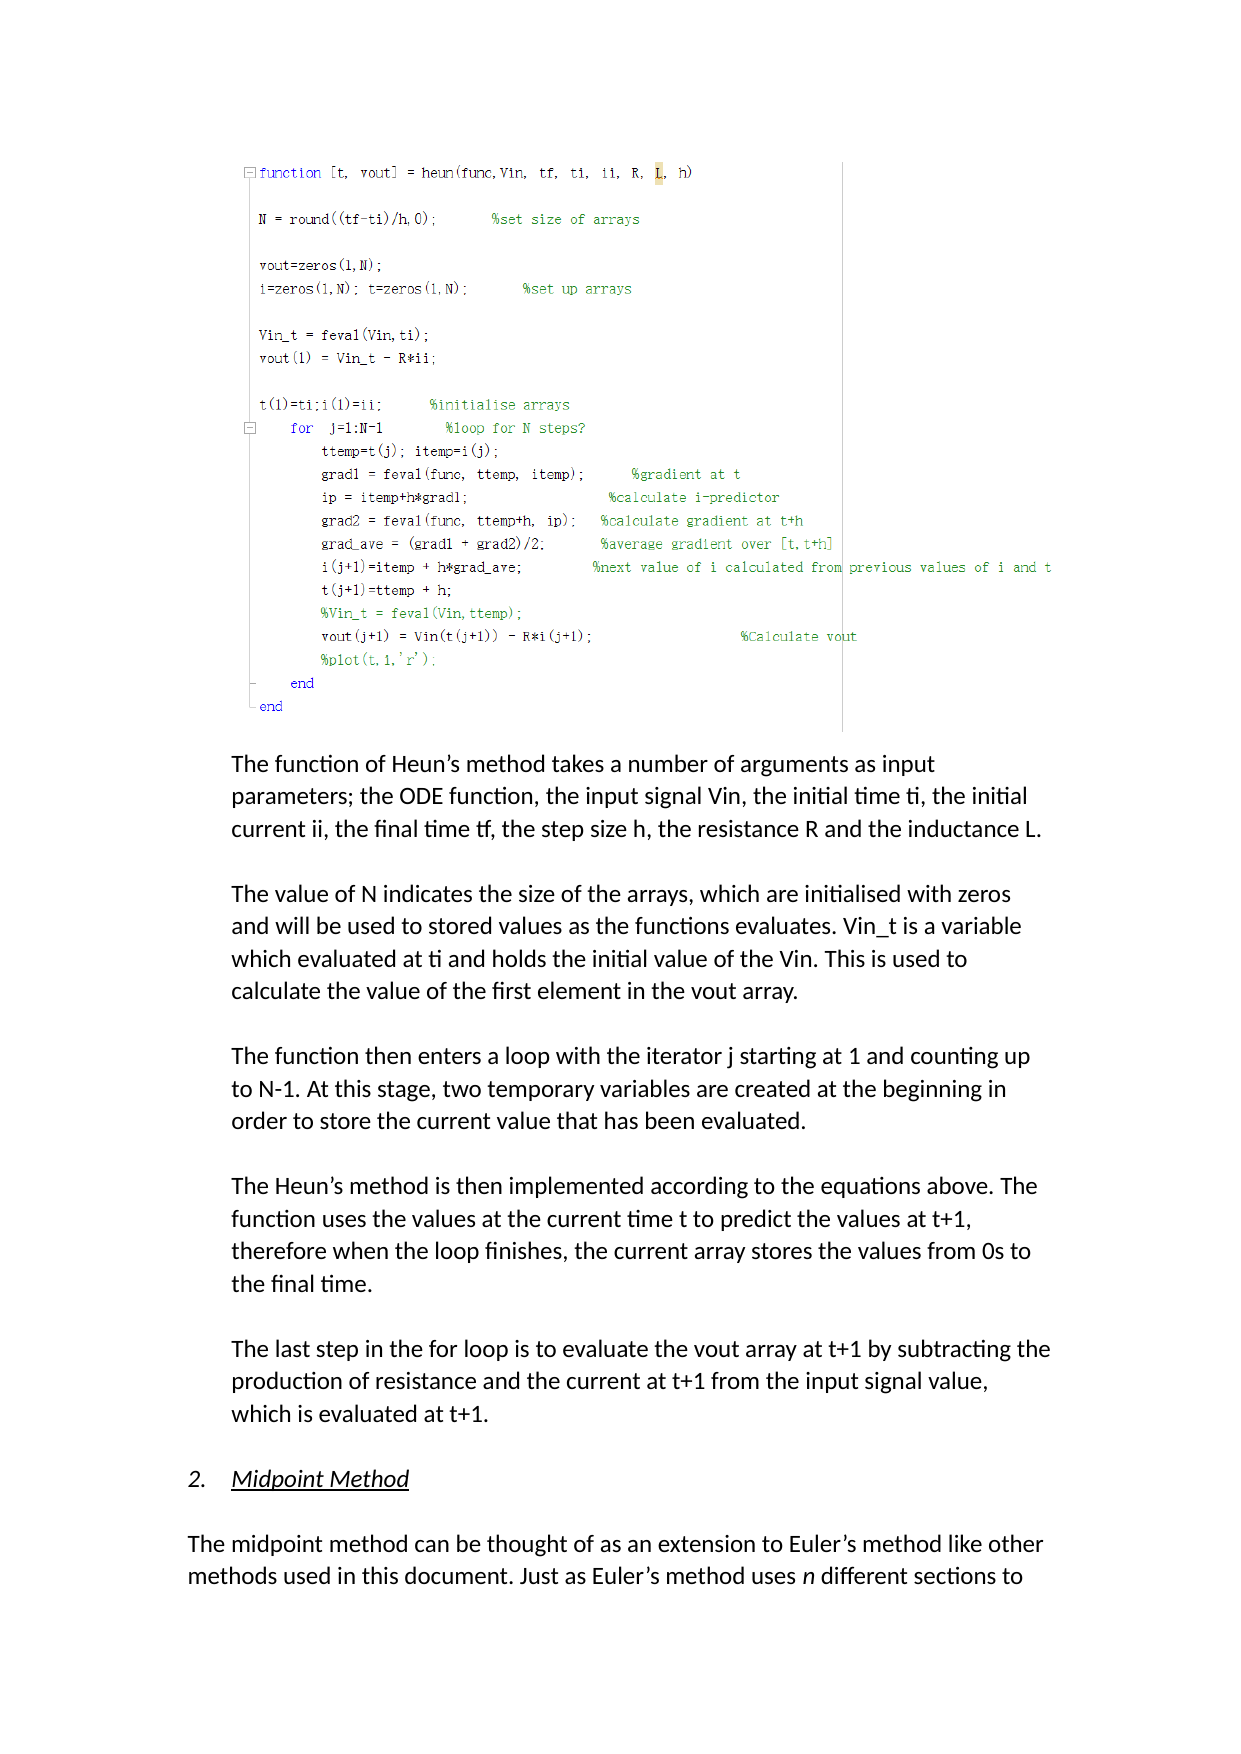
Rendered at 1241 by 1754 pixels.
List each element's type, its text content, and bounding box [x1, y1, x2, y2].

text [187, 1527, 1053, 1592]
list The last step in the for loop is to evaluate the vout array at t+1 by subtracting the production of resistance and the current at t+1 from the input signal value, which is evaluated at t+1. [231, 1332, 1053, 1429]
list The function of Heun’s method takes a number of arguments as input parameters; the ODE function, the input signal Vin, the initial time ti, the initial current ii, the final time tf, the step size h, the resistance R and the inductance L. [231, 747, 1053, 844]
list Midpoint Method [187, 1462, 1053, 1494]
list The Heun’s method is then implemented according to the equations above. The function uses the values at the current time t to predict the values at t+1, therefore when the loop finishes, the current array stores the values from 0s to the final time. [231, 1169, 1053, 1299]
list The value of N indicates the size of the arrays, which are initialised with zeros and will be used to stored values as the functions evaluates. Vin_t is a variable which evaluated at ti and holds the initial value of the Vin. This is used to calculate the value of the first element in the vout array. [231, 877, 1053, 1007]
list The function then enters a loop with the iterator j starting at 1 and counting up to N-1. At this stage, two temporary variables are created at the beginning in order to store the current value that has been evaluated. [231, 1039, 1053, 1137]
